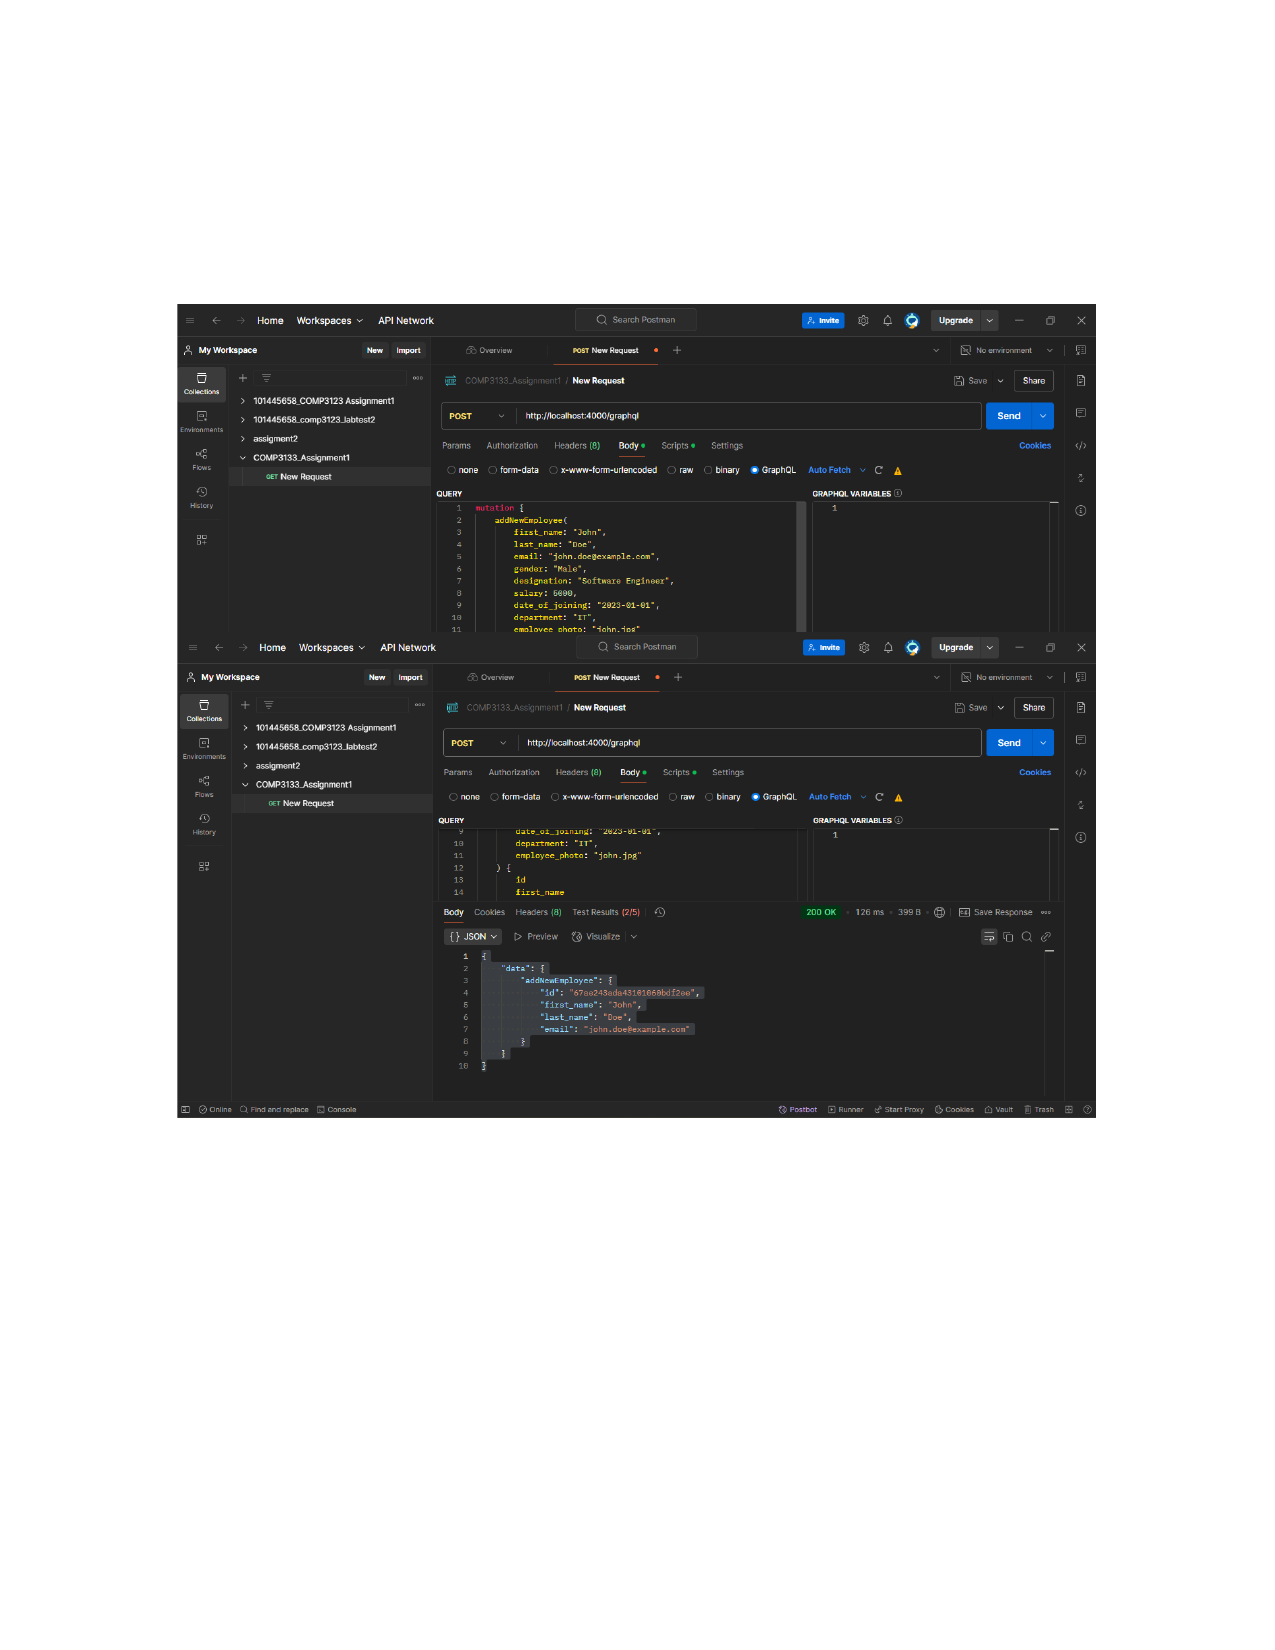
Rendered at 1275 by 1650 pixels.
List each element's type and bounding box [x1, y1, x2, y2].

picture [177, 147, 1096, 1118]
